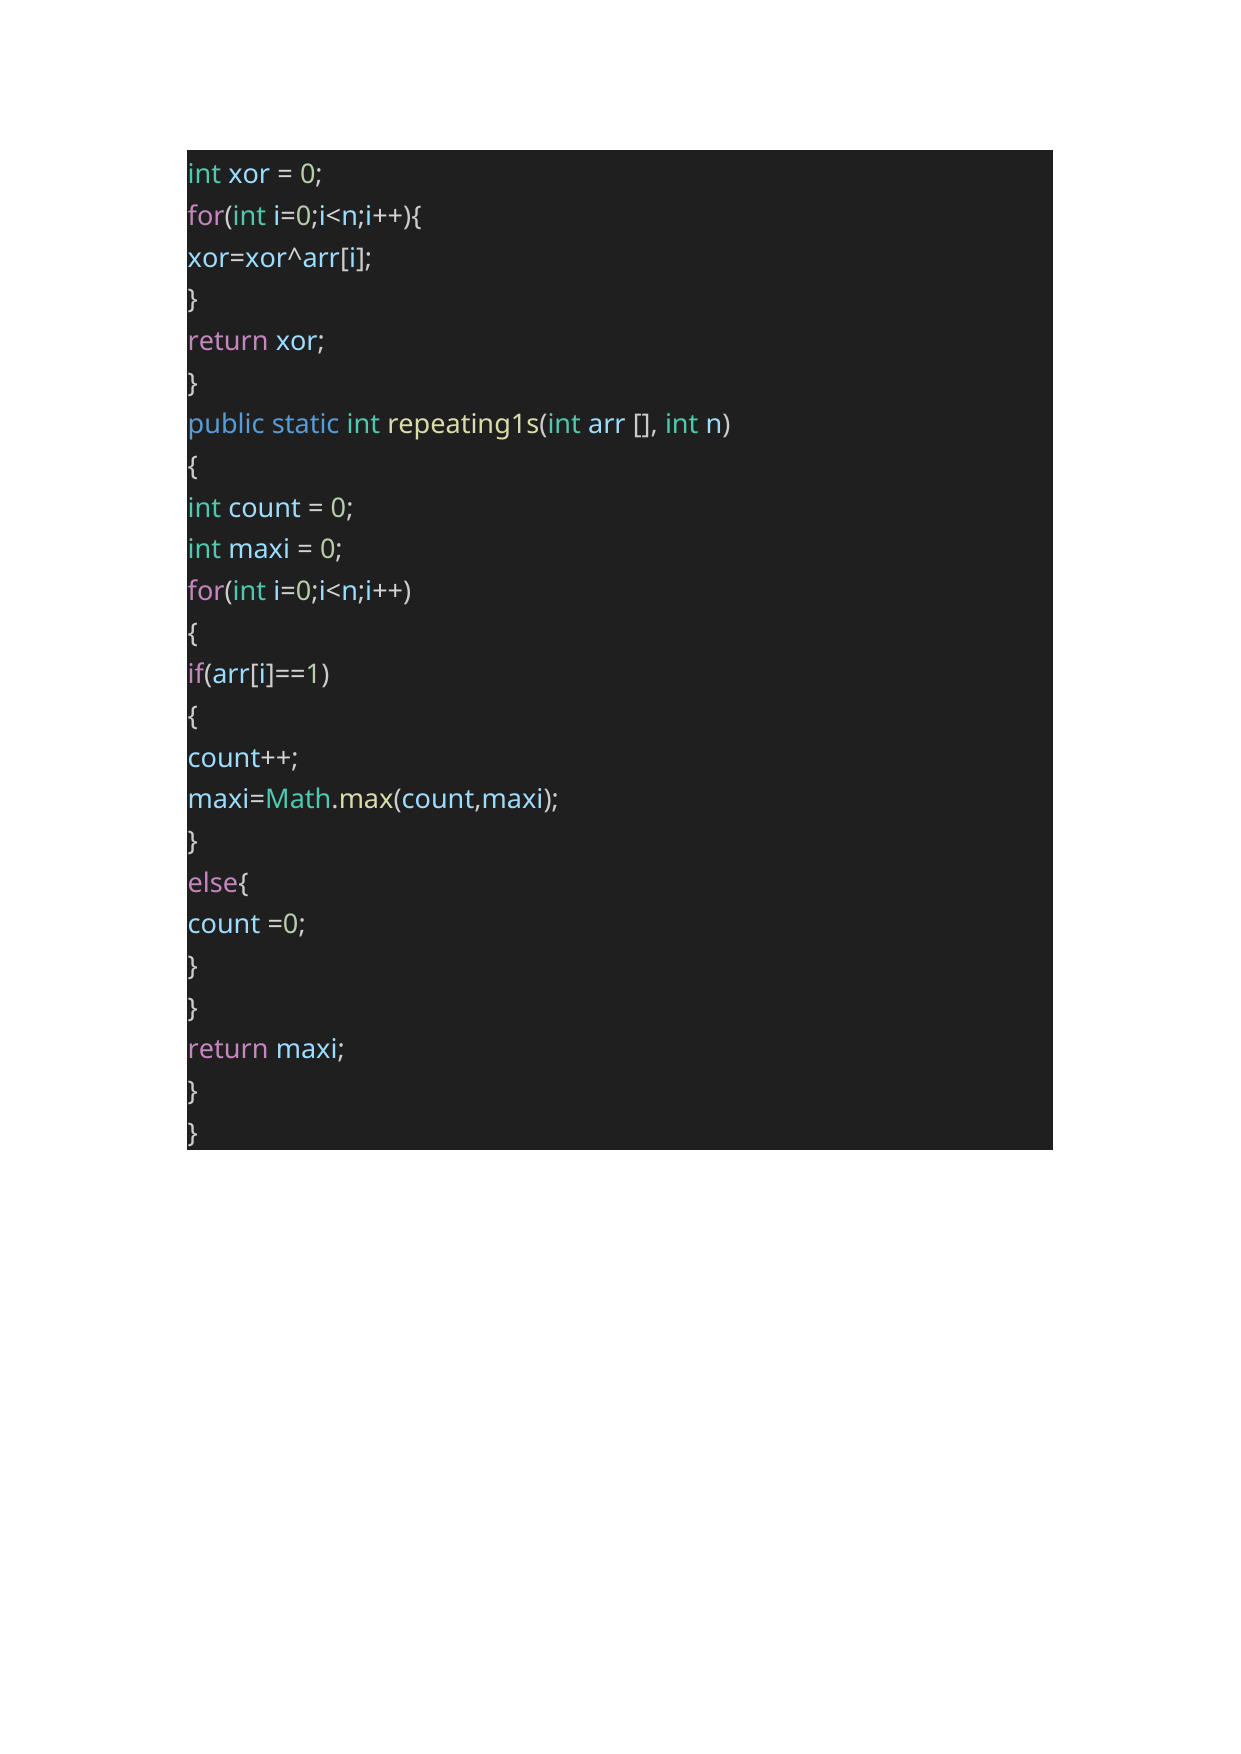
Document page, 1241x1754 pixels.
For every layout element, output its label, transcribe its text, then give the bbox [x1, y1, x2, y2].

text { [187, 608, 1053, 650]
text } [187, 1067, 1053, 1108]
text } [187, 942, 1053, 983]
text { [187, 442, 1053, 483]
text xor=xor^arr[i]; [187, 233, 1053, 275]
text maxi=Math.max(count,maxi); [187, 775, 1053, 817]
text } [187, 983, 1053, 1025]
text } [187, 1108, 1053, 1150]
text for(int i=0;i<n;i++){ [187, 192, 1053, 233]
text count++; [187, 733, 1053, 775]
text count =0; [187, 900, 1053, 942]
text return maxi; [187, 1025, 1053, 1067]
text int xor = 0; [187, 150, 1053, 192]
text } [187, 275, 1053, 317]
text } [187, 358, 1053, 400]
text public static int repeating1s(int arr [], int n) [187, 400, 1053, 442]
text } [187, 817, 1053, 858]
text if(arr[i]==1) [187, 650, 1053, 692]
text return xor; [187, 317, 1053, 358]
text else{ [187, 858, 1053, 900]
text int maxi = 0; [187, 525, 1053, 567]
text int count = 0; [187, 483, 1053, 525]
text { [187, 692, 1053, 733]
text for(int i=0;i<n;i++) [187, 567, 1053, 608]
